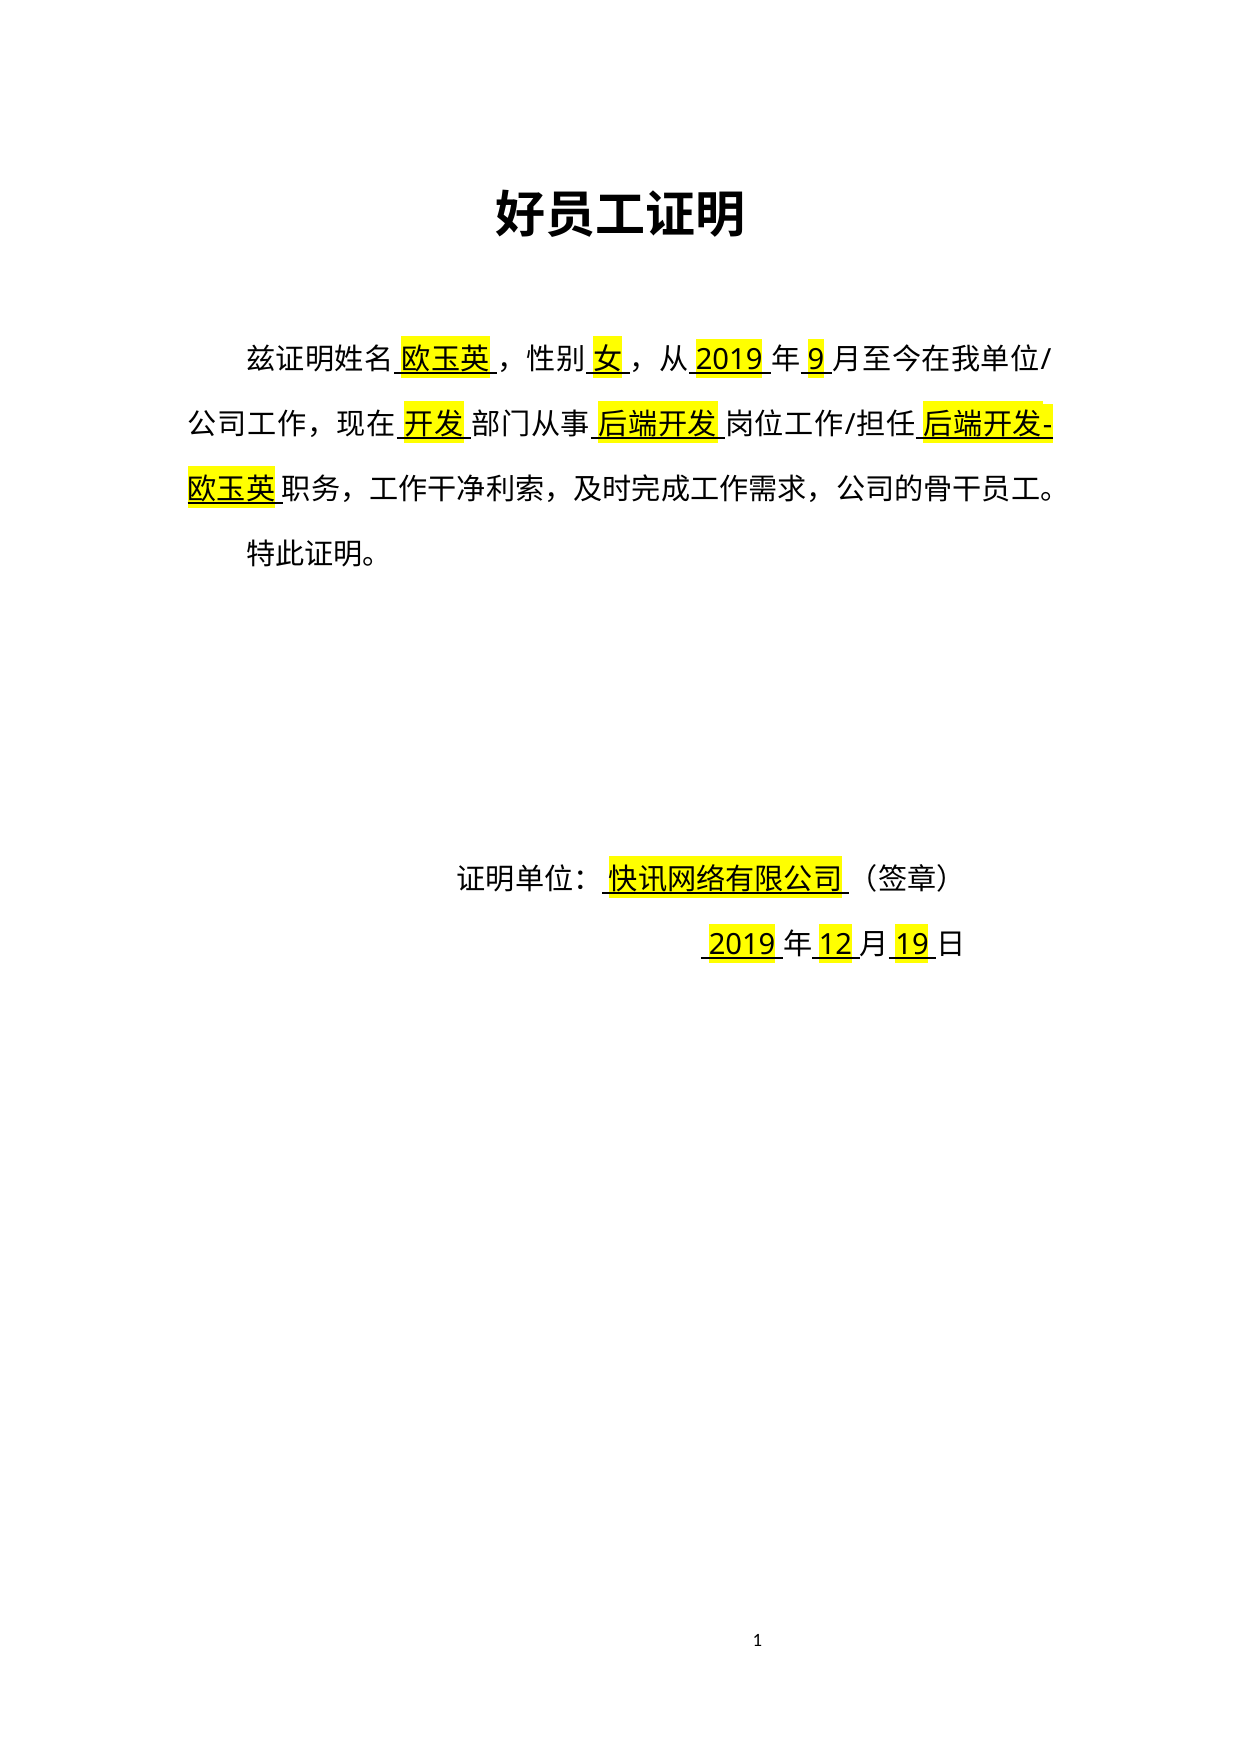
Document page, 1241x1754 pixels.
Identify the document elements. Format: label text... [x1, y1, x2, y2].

text 证明单位： 快讯网络有限公司 （签章） [187, 844, 965, 909]
text 兹证明姓名 欧玉英 ，性别 女 ，从 2019 年 9 月至今在我单位/公司工作，现在 开发 部门从事 后端开发 岗位工作/担任 后端开发-欧玉英 职务，工作干净利索，及时完成工作需求，公司的骨干员工。 [187, 324, 1053, 519]
text 好员工证明 [187, 162, 1053, 259]
text 特此证明。 [187, 519, 1053, 584]
text 2019 年 12 月 19 日 [187, 909, 965, 974]
